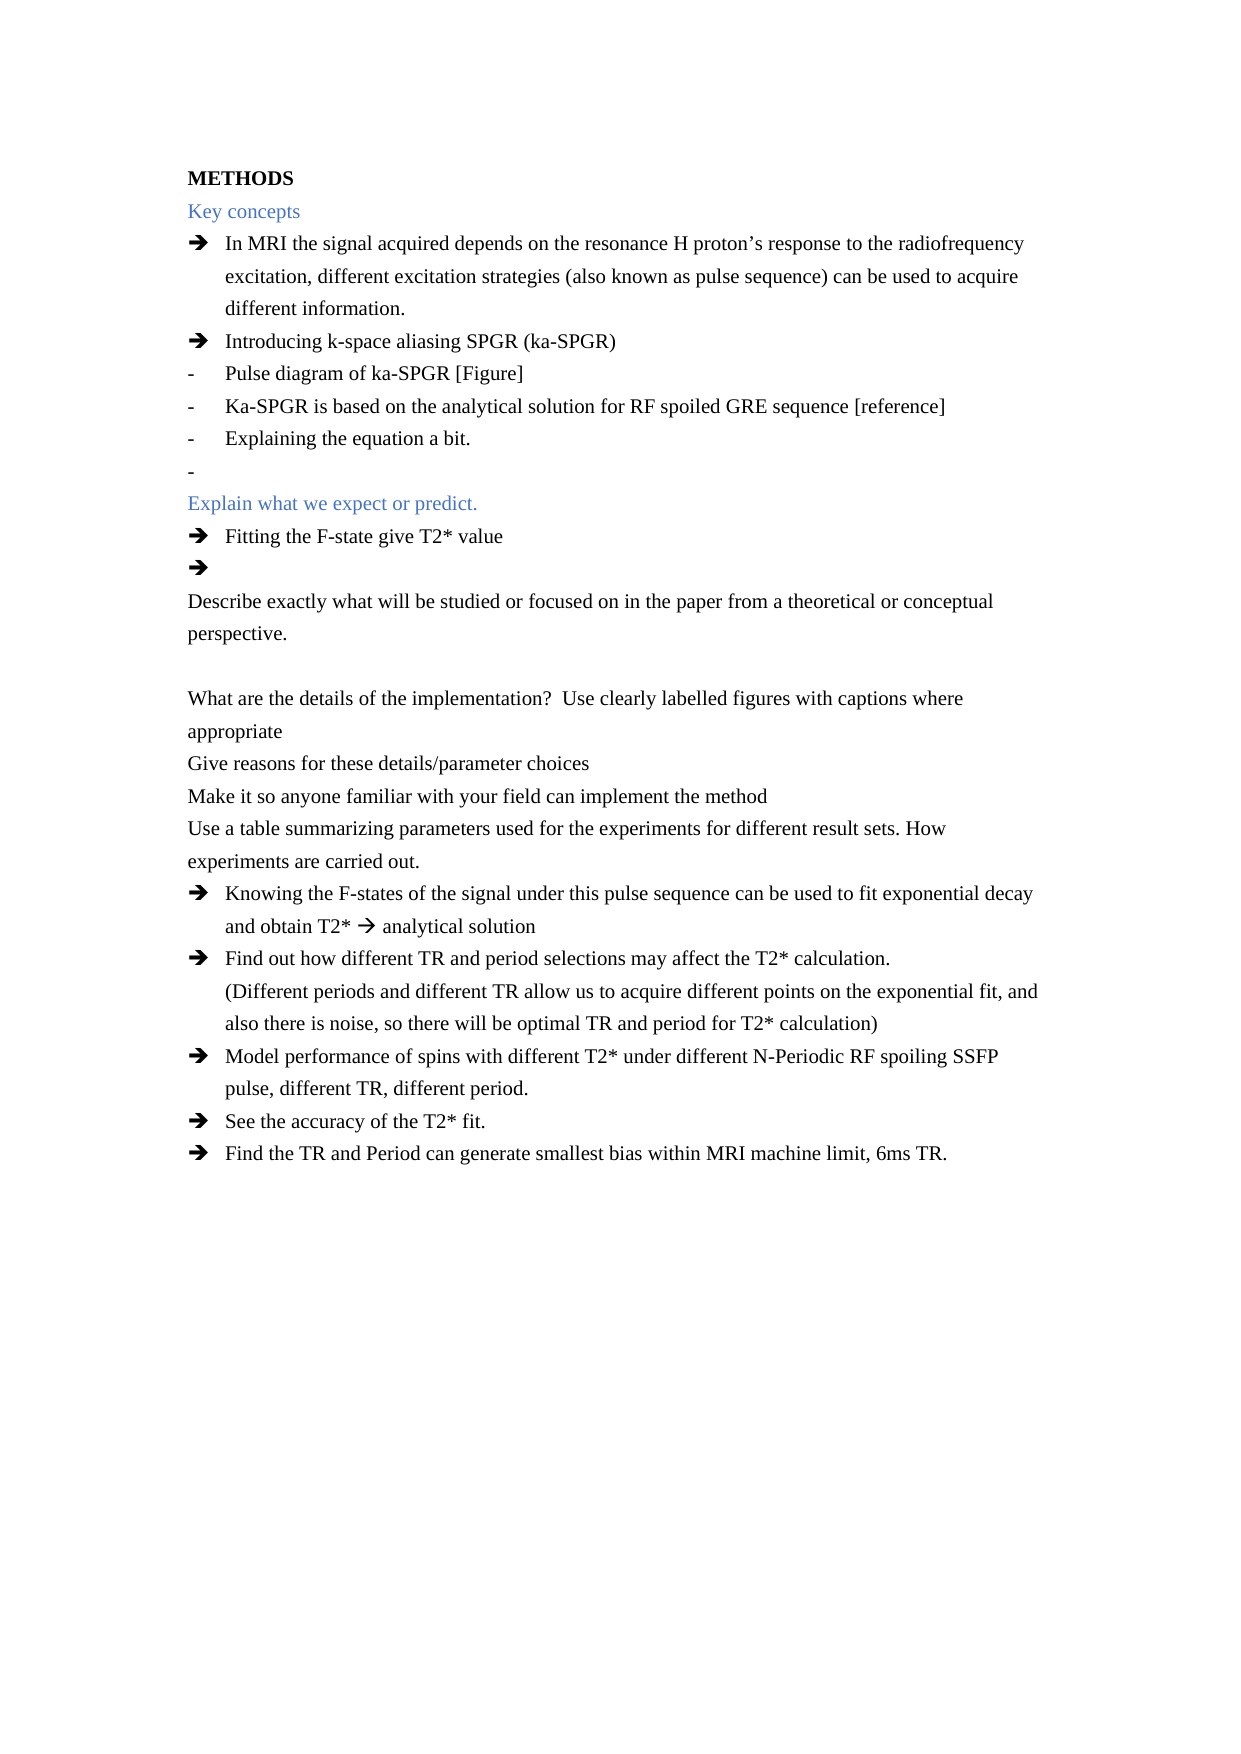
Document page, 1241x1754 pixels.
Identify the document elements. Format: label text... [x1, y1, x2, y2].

text Describe exactly what will be studied or focused on in the paper from a theoretical or conceptual perspective. [187, 584, 1053, 649]
text Make it so anyone familiar with your field can implement the method [187, 779, 1053, 812]
list (Different periods and different TR allow us to acquire different points on the exponential fit, and also there is noise, so there will be optimal TR and period for T2* calculation) [225, 974, 1053, 1039]
list Find the TR and Period can generate smallest bias within MRI machine limit, 6ms TR. [187, 1137, 1053, 1169]
text What are the details of the implementation? Use clearly labelled figures with captions where appropriate [187, 682, 1053, 747]
text Explain what we expect or predict. [187, 487, 1053, 519]
text Give reasons for these details/parameter choices [187, 747, 1053, 779]
list Pulse diagram of ka-SPGR [Figure] [187, 357, 1053, 389]
list Introducing k-space aliasing SPGR (ka-SPGR) [187, 324, 1053, 357]
text Key concepts [187, 194, 1053, 227]
text METHODS [187, 162, 1053, 194]
list Knowing the F-states of the signal under this pulse sequence can be used to fit exponential decay and obtain T2* analytical solution [187, 877, 1053, 942]
list Ka-SPGR is based on the analytical solution for RF spoiled GRE sequence [reference] [187, 389, 1053, 422]
list Explaining the equation a bit. [187, 422, 1053, 454]
list Model performance of spins with different T2* under different N-Periodic RF spoiling SSFP pulse, different TR, different period. [187, 1039, 1053, 1104]
text Use a table summarizing parameters used for the experiments for different result sets. How experiments are carried out. [187, 812, 1053, 877]
list Find out how different TR and period selections may affect the T2* calculation. [187, 942, 1053, 974]
list Fitting the F-state give T2* value [187, 519, 1053, 552]
list See the accuracy of the T2* fit. [187, 1104, 1053, 1137]
list In MRI the signal acquired depends on the resonance H proton’s response to the radiofrequency excitation, different excitation strategies (also known as pulse sequence) can be used to acquire different information. [187, 227, 1053, 324]
